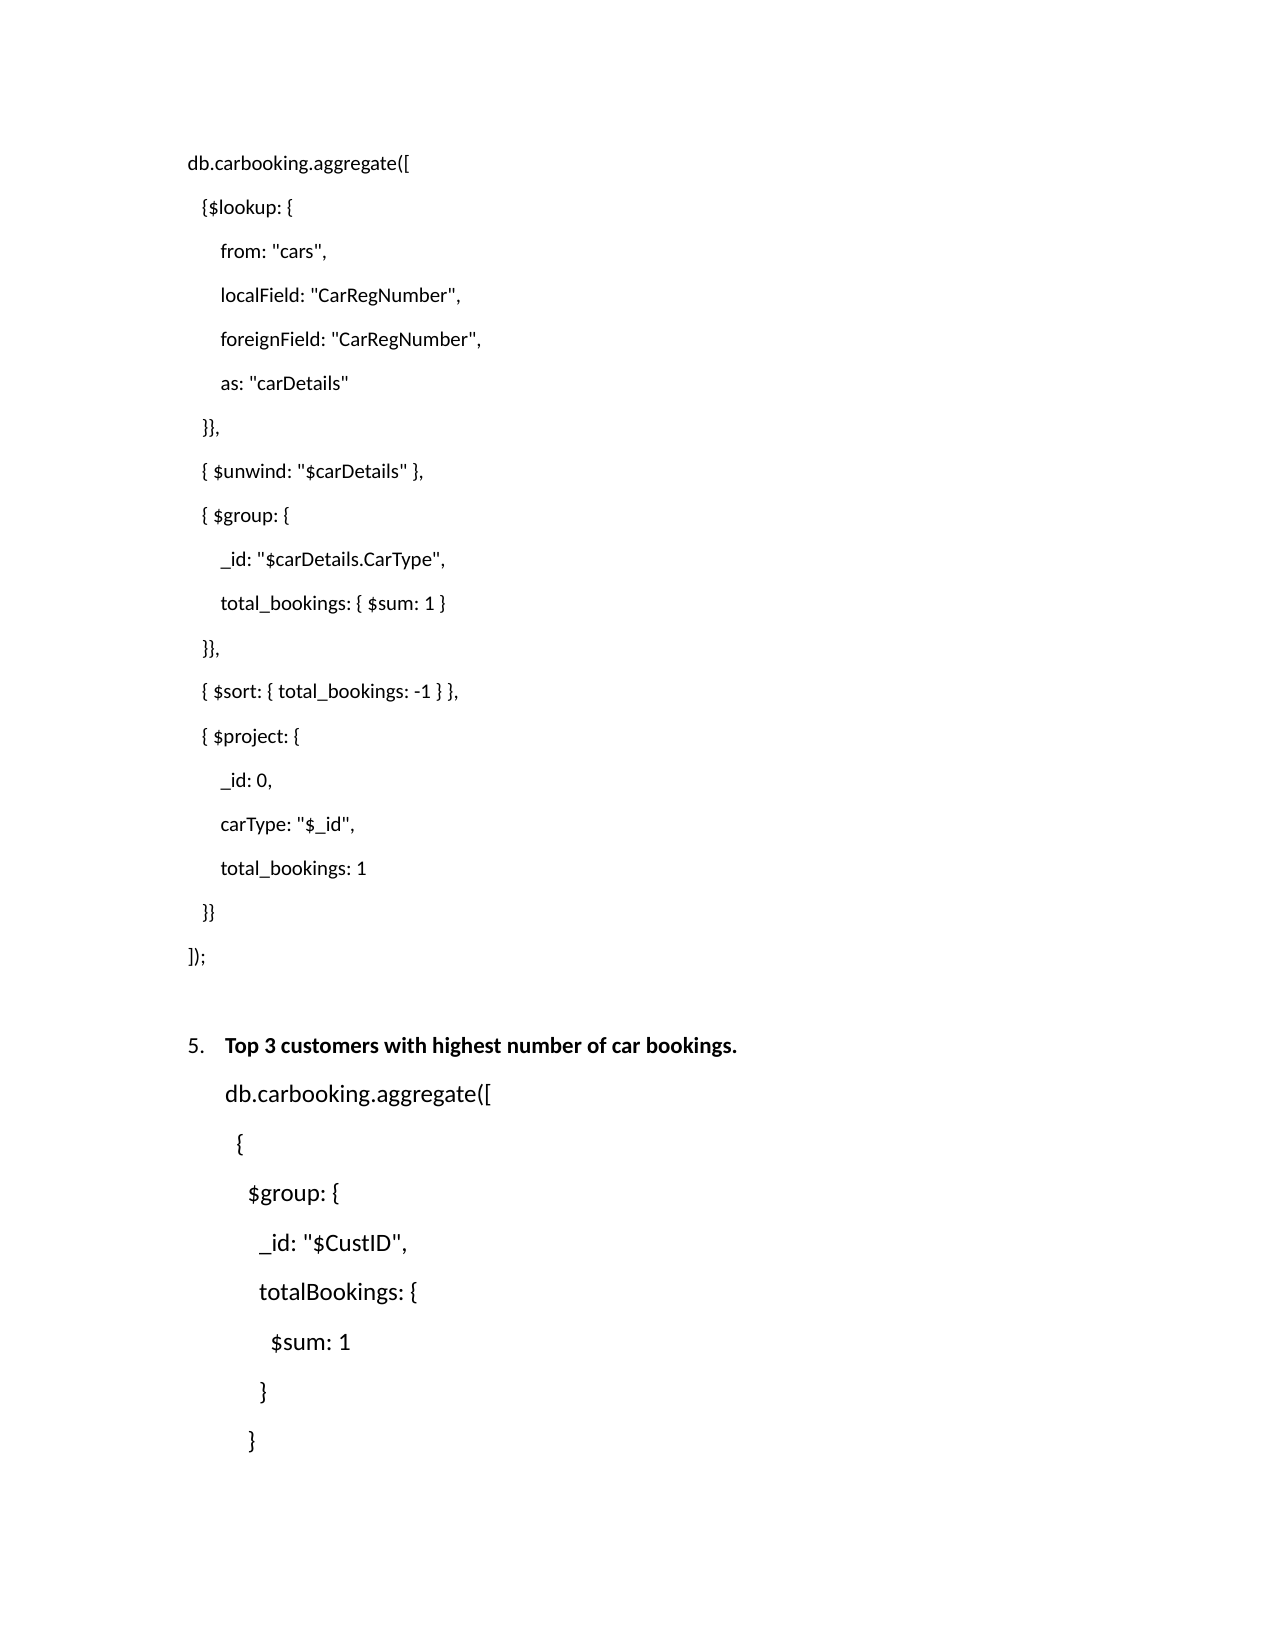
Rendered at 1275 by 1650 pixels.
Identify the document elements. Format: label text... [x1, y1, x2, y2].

text { $sort: { total_bookings: -1 } }, [187, 679, 1125, 704]
text total_bookings: 1 [187, 855, 1125, 880]
text total_bookings: { $sum: 1 } [187, 591, 1125, 616]
text { $group: { [187, 502, 1125, 528]
list Top 3 customers with highest number of car bookings. [187, 1031, 1125, 1059]
text {$lookup: { [187, 194, 1125, 219]
text { $project: { [187, 723, 1125, 748]
text db.carbooking.aggregate([ [187, 150, 1125, 175]
text localField: "CarRegNumber", [187, 282, 1125, 308]
text }}, [187, 635, 1125, 660]
text $group: { [225, 1177, 1125, 1208]
text db.carbooking.aggregate([ [225, 1078, 1125, 1109]
text }}, [187, 414, 1125, 440]
text { $unwind: "$carDetails" }, [187, 458, 1125, 484]
text ]); [187, 943, 1125, 968]
text $sum: 1 [225, 1326, 1125, 1357]
text } [225, 1376, 1125, 1406]
text _id: 0, [187, 767, 1125, 792]
text { [225, 1128, 1125, 1158]
text }} [187, 899, 1125, 924]
text _id: "$carDetails.CarType", [187, 547, 1125, 572]
text _id: "$CustID", [225, 1227, 1125, 1257]
text foreignField: "CarRegNumber", [187, 326, 1125, 352]
text totalBookings: { [225, 1276, 1125, 1307]
text carType: "$_id", [187, 811, 1125, 836]
text from: "cars", [187, 238, 1125, 263]
text } [225, 1425, 1125, 1456]
text as: "carDetails" [187, 370, 1125, 396]
